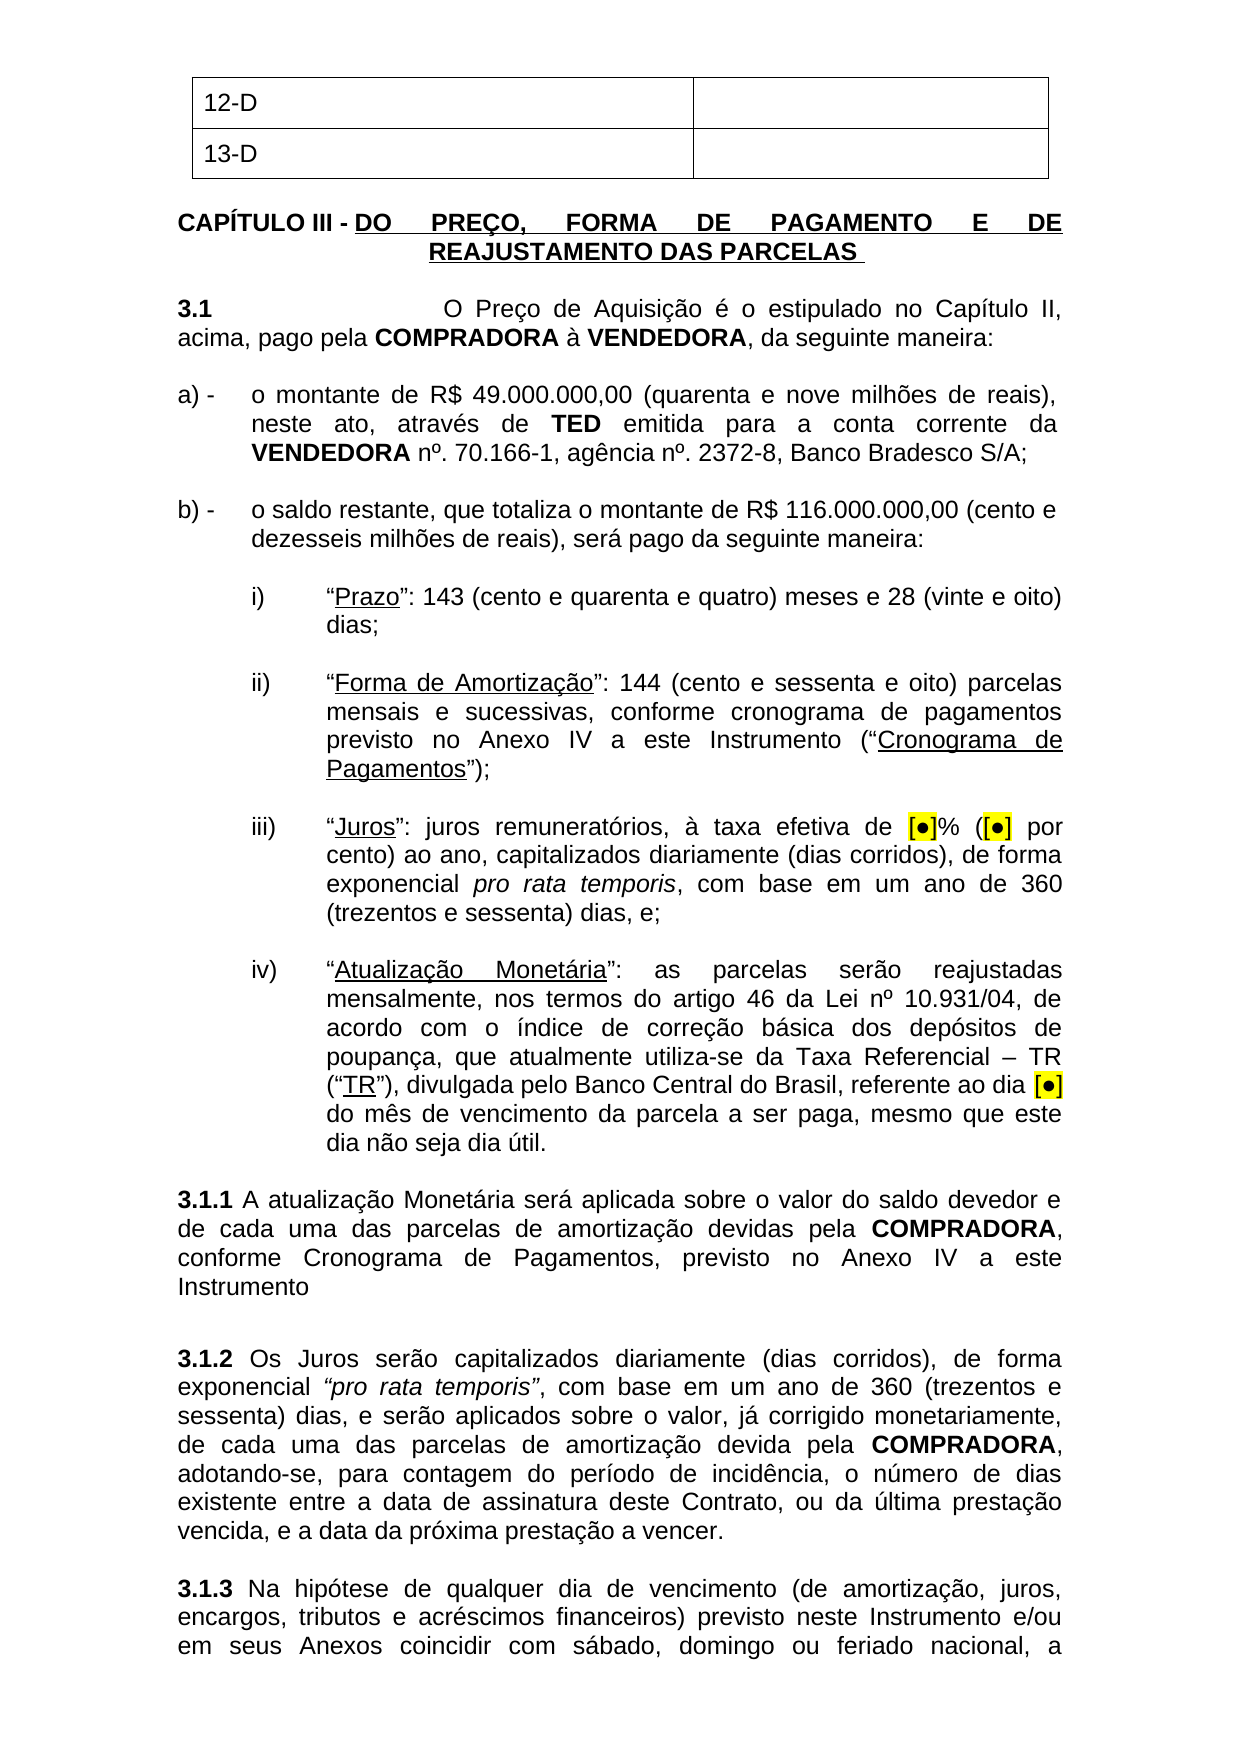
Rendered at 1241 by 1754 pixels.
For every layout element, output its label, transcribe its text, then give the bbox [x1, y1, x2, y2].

table_cell 13-D [193, 129, 693, 178]
list “Atualização Monetária”: as parcelas serão reajustadas mensalmente, nos termos do artigo 46 da Lei nº 10.931/04, de acordo com o índice de correção básica dos depósitos de poupança, que atualmente utiliza-se da Taxa Referencial – TR (“TR”), divulgada pelo Banco Central do Brasil, referente ao dia [●] do mês de vencimento da parcela a ser paga, mesmo que este dia não seja dia útil. [251, 956, 1063, 1157]
text 3.1.2 Os Juros serão capitalizados diariamente (dias corridos), de forma exponencial “pro rata temporis”, com base em um ano de 360 (trezentos e sessenta) dias, e serão aplicados sobre o valor, já corrigido monetariamente, de cada uma das parcelas de amortização devida pela COMPRADORA, adotando-se, para contagem do período de incidência, o número de dias existente entre a data de assinatura deste Contrato, ou da última prestação vencida, e a data da próxima prestação a vencer. [177, 1344, 1063, 1545]
list “Forma de Amortização”: 144 (cento e sessenta e oito) parcelas mensais e sucessivas, conforme cronograma de pagamentos previsto no Anexo IV a este Instrumento (“Cronograma de Pagamentos”); [251, 668, 1063, 783]
list “Juros”: juros remuneratórios, à taxa efetiva de [●]% ([●] por cento) ao ano, capitalizados diariamente (dias corridos), de forma exponencial pro rata temporis, com base em um ano de 360 (trezentos e sessenta) dias, e; [251, 812, 1063, 927]
text b) - o saldo restante, que totaliza o montante de R$ 116.000.000,00 (cento e dezesseis milhões de reais), será pago da seguinte maneira: [177, 496, 1058, 553]
text a) - o montante de R$ 49.000.000,00 (quarenta e nove milhões de reais), neste ato, através de TED emitida para a conta corrente da VENDEDORA nº. 70.166-1, agência nº. 2372-8, Banco Bradesco S/A; [177, 381, 1058, 467]
list “Prazo”: 143 (cento e quarenta e quatro) meses e 28 (vinte e oito) dias; [251, 582, 1063, 639]
table_cell [694, 78, 1048, 127]
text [177, 1574, 1063, 1660]
text CAPÍTULO III - DO PREÇO, FORMA DE PAGAMENTO E DE REAJUSTAMENTO DAS PARCELAS [177, 208, 1063, 266]
text 3.1 O Preço de Aquisição é o estipulado no Capítulo II, acima, pago pela COMPRADORA à VENDEDORA, da seguinte maneira: [177, 294, 1063, 352]
table_cell 12-D [193, 78, 693, 127]
text 3.1.1 A atualização Monetária será aplicada sobre o valor do saldo devedor e de cada uma das parcelas de amortização devidas pela COMPRADORA, conforme Cronograma de Pagamentos, previsto no Anexo IV a este Instrumento [177, 1186, 1063, 1301]
table_cell [694, 129, 1048, 178]
